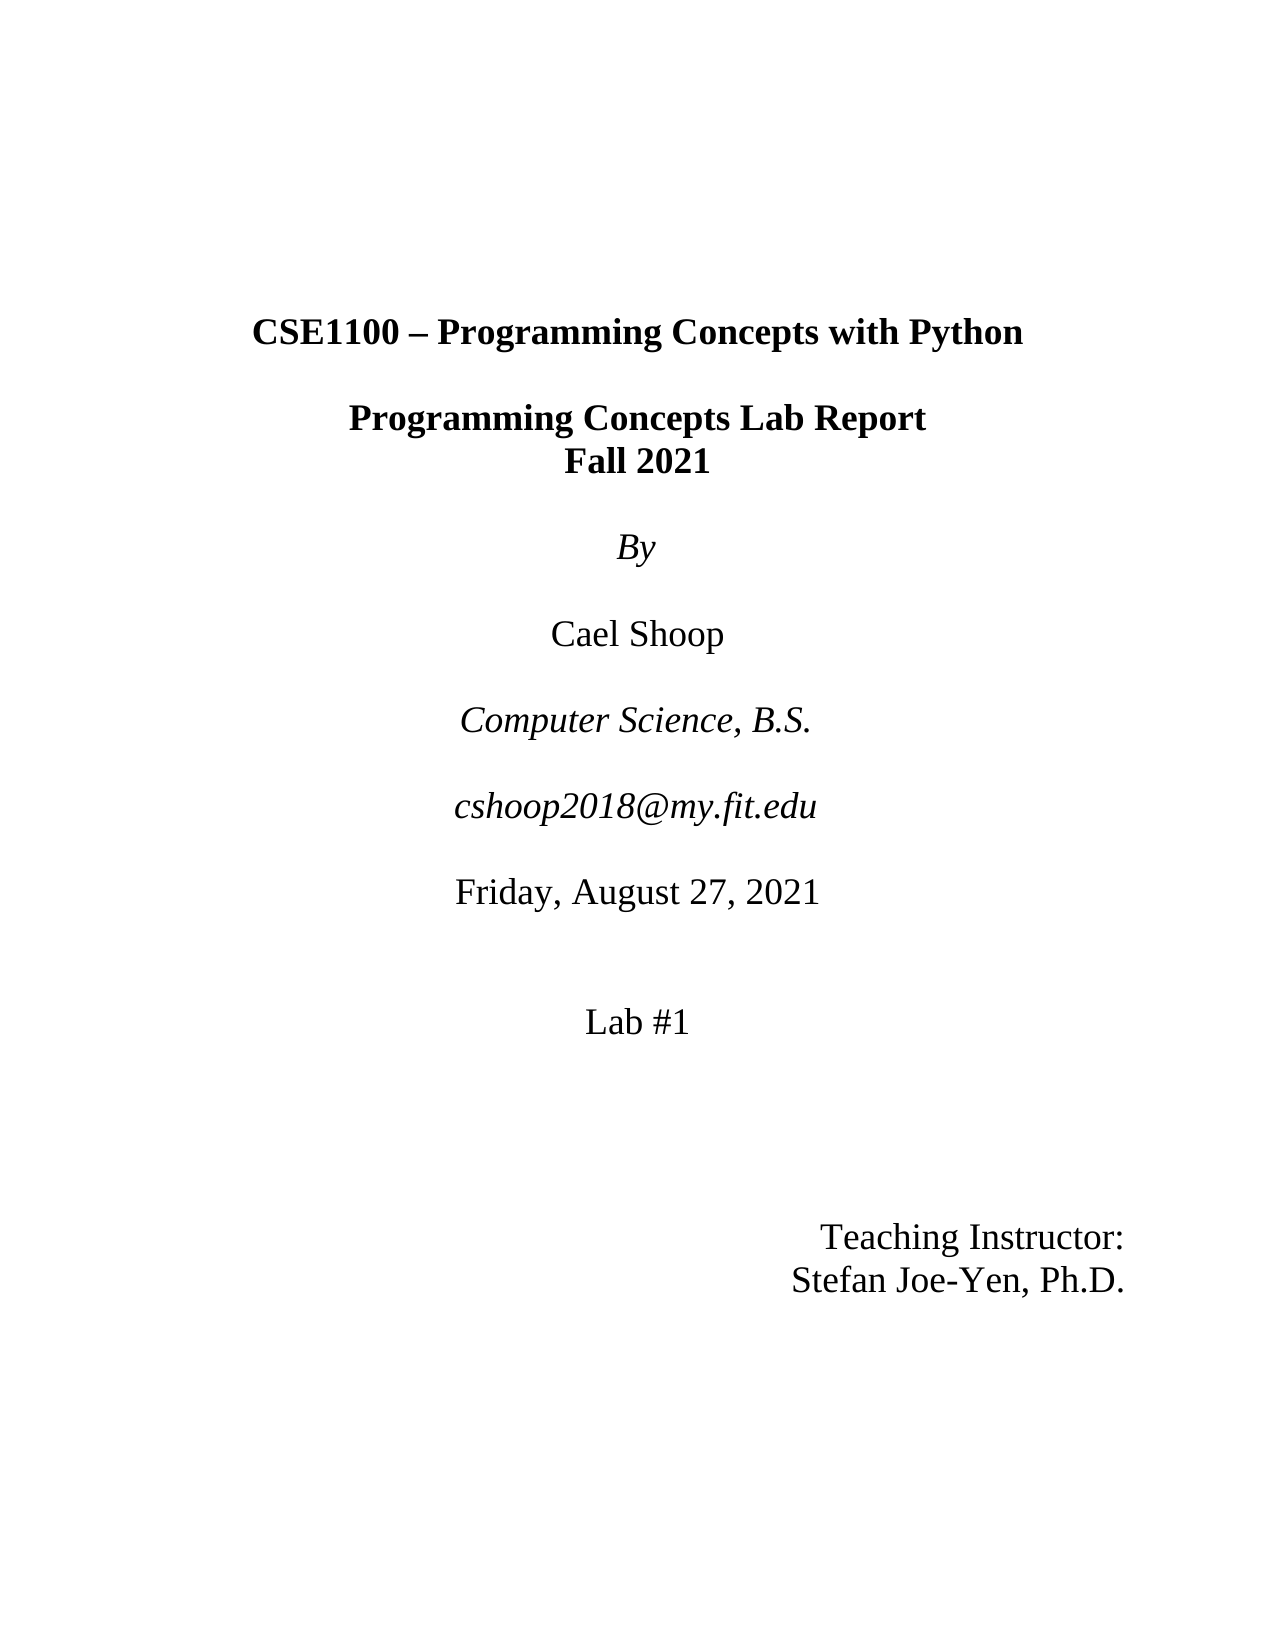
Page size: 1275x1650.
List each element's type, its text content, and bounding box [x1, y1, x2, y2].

text Fall 2021 [150, 438, 1125, 482]
text cshoop2018@my.fit.edu [150, 783, 1125, 827]
text Cael Shoop [150, 611, 1125, 654]
text Programming Concepts Lab Report [150, 395, 1125, 438]
text Teaching Instructor: [150, 1215, 1125, 1258]
text CSE1100 – Programming Concepts with Python [150, 309, 1125, 352]
text By [150, 525, 1125, 568]
text Computer Science, B.S. [150, 697, 1125, 740]
text Stefan Joe-Yen, Ph.D. [150, 1258, 1125, 1301]
text Friday, August 27, 2021 [150, 870, 1125, 913]
text Lab #1 [150, 999, 1125, 1042]
